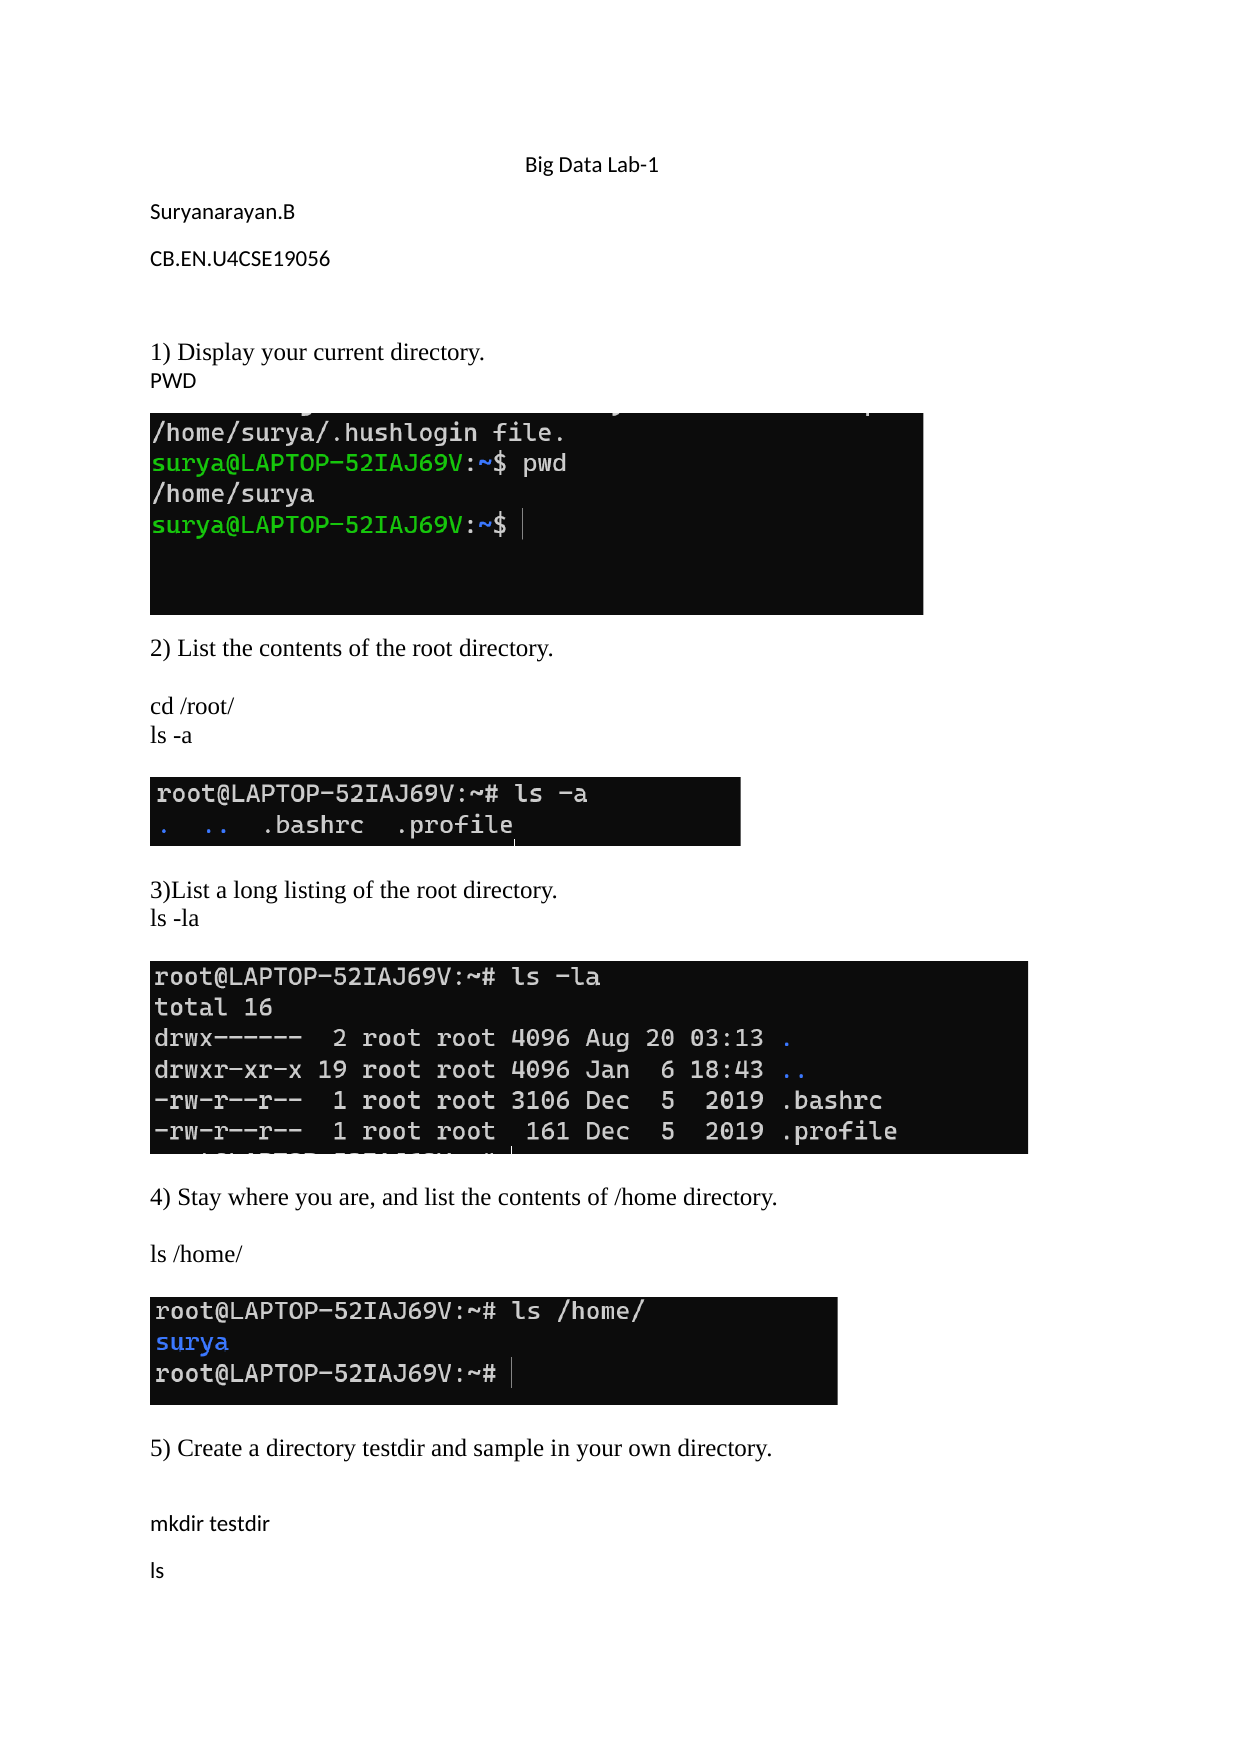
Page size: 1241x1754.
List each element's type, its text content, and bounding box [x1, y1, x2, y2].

picture [150, 961, 1029, 1154]
text ls -a [150, 720, 1090, 748]
text PWD [150, 366, 1090, 394]
text ls [150, 1556, 1090, 1584]
text 4) Stay where you are, and list the contents of /home directory. [150, 1182, 1090, 1211]
text mkdir testdir [150, 1509, 1090, 1537]
text 2) List the contents of the root directory. [150, 633, 1090, 662]
picture [150, 1297, 838, 1405]
text Big Data Lab-1 [150, 150, 1090, 178]
text CB.EN.U4CSE19056 [150, 244, 1090, 272]
picture [150, 777, 741, 846]
text Suryanarayan.B [150, 197, 1090, 225]
picture [150, 413, 924, 615]
text ls /home/ [150, 1239, 1090, 1268]
text 3)List a long listing of the root directory. [150, 875, 1090, 903]
text 1) Display your current directory. [150, 337, 1090, 366]
text cd /root/ [150, 691, 1090, 720]
text ls -la [150, 903, 1090, 932]
text 5) Create a directory testdir and sample in your own directory. [150, 1433, 1090, 1462]
